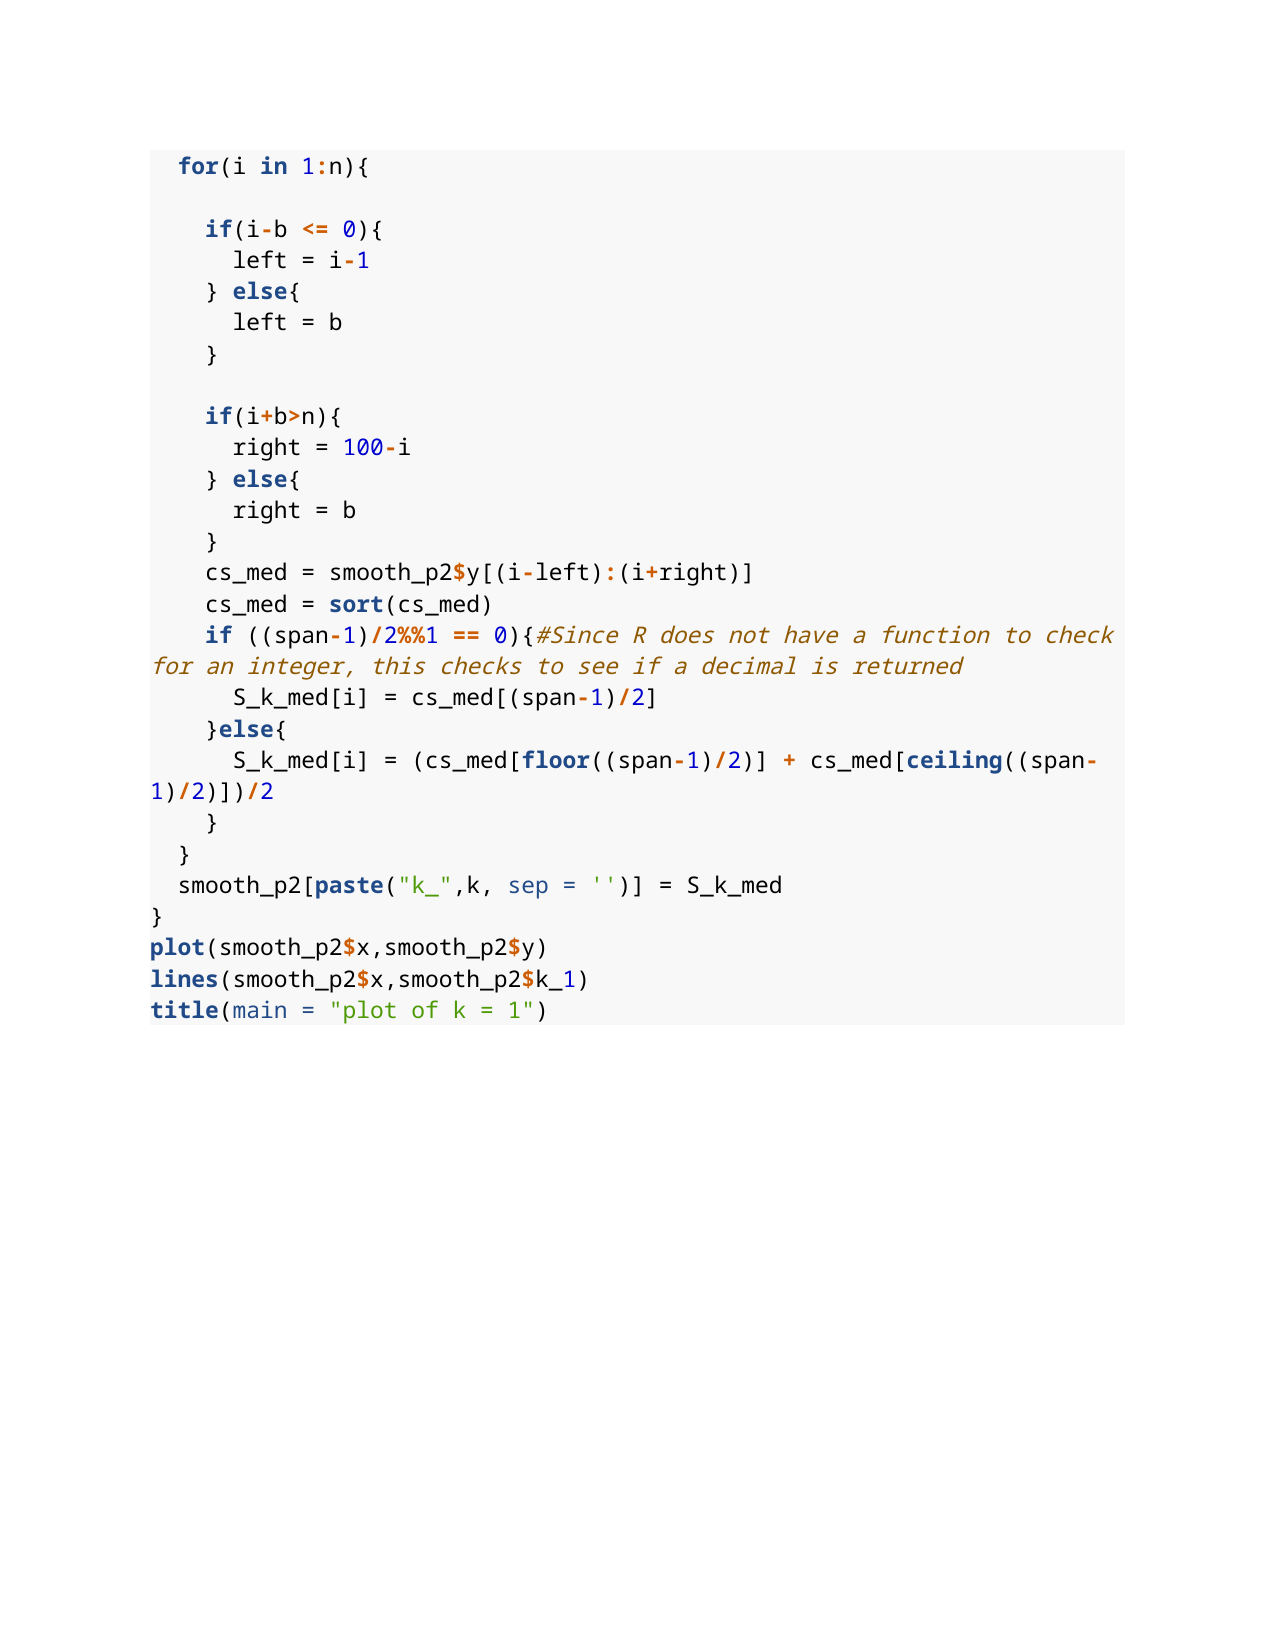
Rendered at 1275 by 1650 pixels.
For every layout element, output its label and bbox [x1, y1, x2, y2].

text [150, 150, 1125, 1025]
